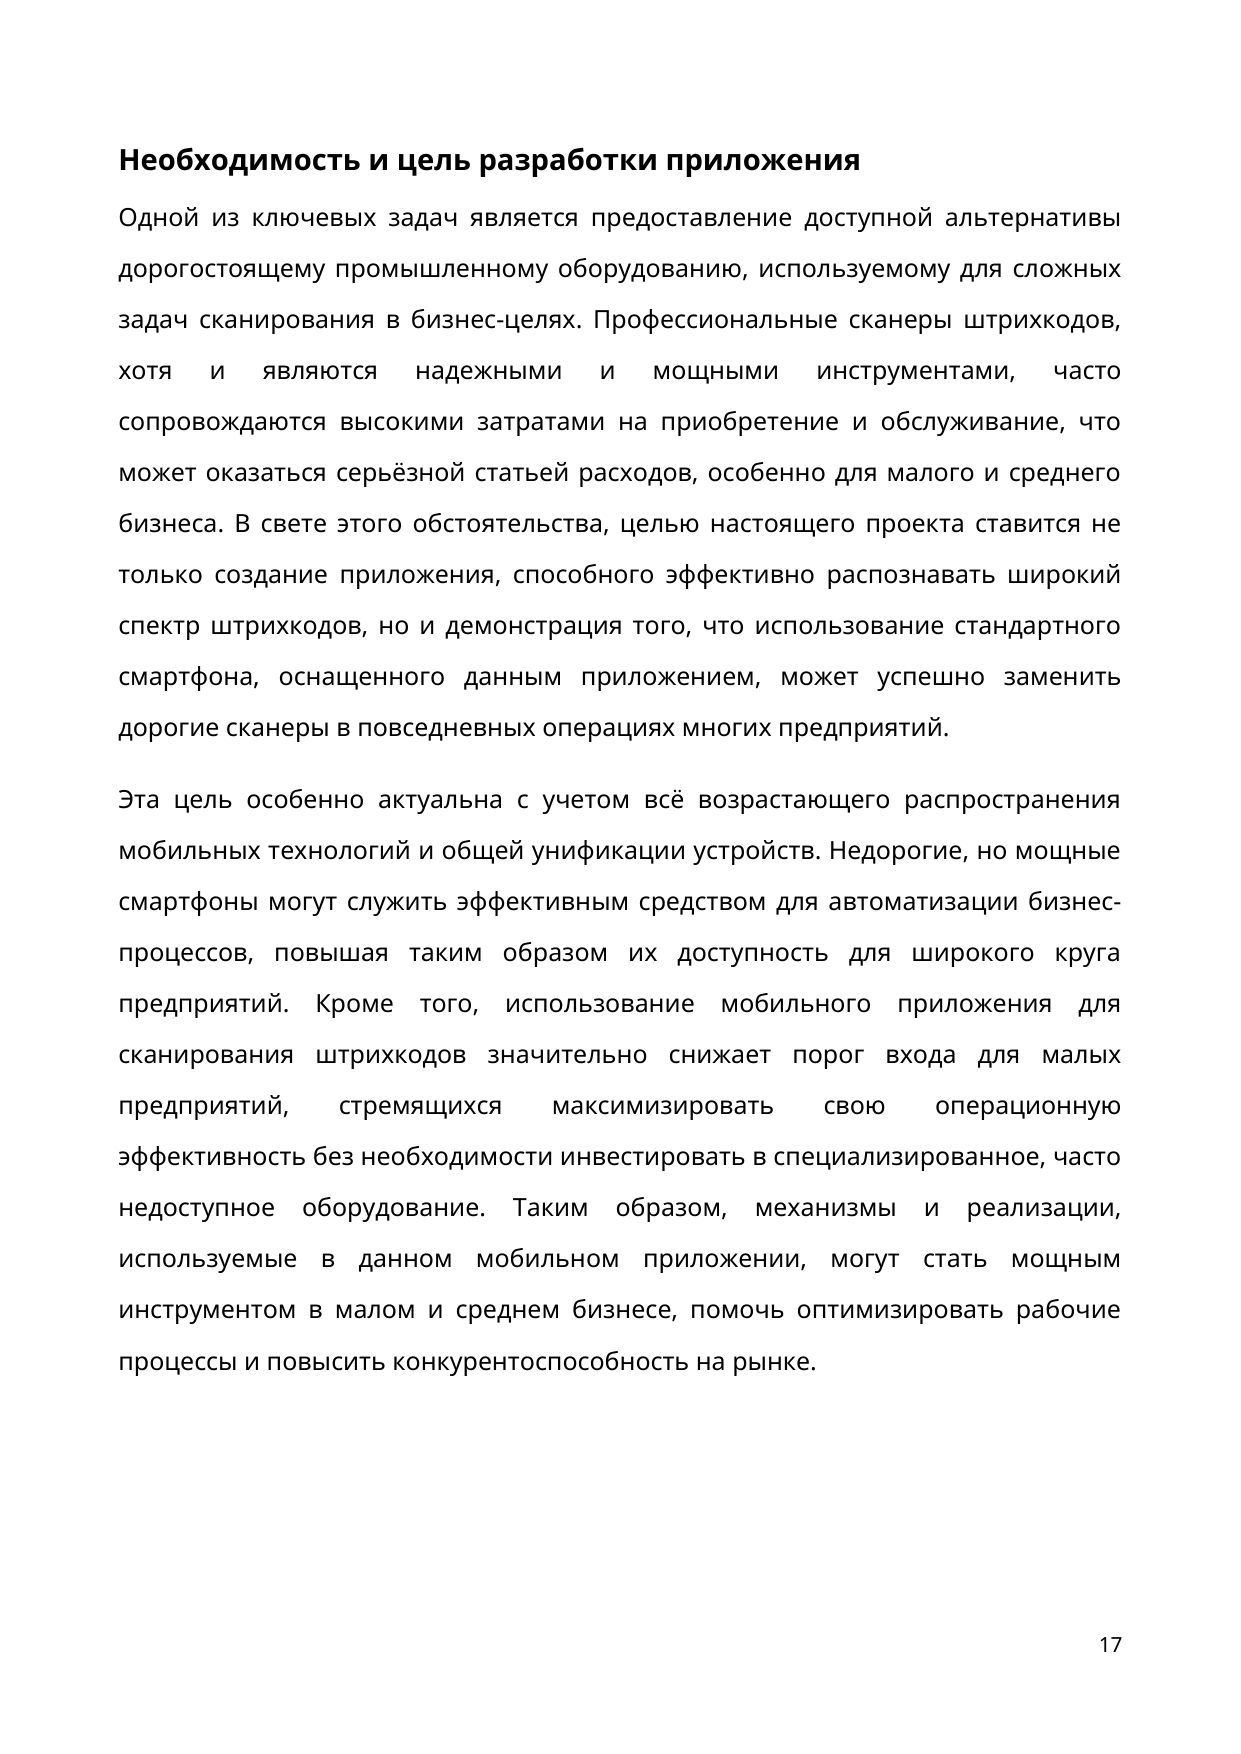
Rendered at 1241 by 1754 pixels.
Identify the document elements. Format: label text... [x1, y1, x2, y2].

subtitle Необходимость и цель разработки приложения [118, 139, 1122, 178]
text Одной из ключевых задач является предоставление доступной альтернативы дорогостоящему промышленному оборудованию, используемому для сложных задач сканирования в бизнес-целях. Профессиональные сканеры штрихкодов, хотя и являются надежными и мощными инструментами, часто сопровождаются высокими затратами на приобретение и обслуживание, что может оказаться серьёзной статьей расходов, особенно для малого и среднего бизнеса. В свете этого обстоятельства, целью настоящего проекта ставится не только создание приложения, способного эффективно распознавать широкий спектр штрихкодов, но и демонстрация того, что использование стандартного смартфона, оснащенного данным приложением, может успешно заменить дорогие сканеры в повседневных операциях многих предприятий. [118, 199, 1122, 744]
text Эта цель особенно актуальна с учетом всё возрастающего распространения мобильных технологий и общей унификации устройств. Недорогие, но мощные смартфоны могут служить эффективным средством для автоматизации бизнес-процессов, повышая таким образом их доступность для широкого круга предприятий. Кроме того, использование мобильного приложения для сканирования штрихкодов значительно снижает порог входа для малых предприятий, стремящихся максимизировать свою операционную эффективность без необходимости инвестировать в специализированное, часто недоступное оборудование. Таким образом, механизмы и реализации, используемые в данном мобильном приложении, могут стать мощным инструментом в малом и среднем бизнесе, помочь оптимизировать рабочие процессы и повысить конкурентоспособность на рынке. [118, 782, 1122, 1377]
